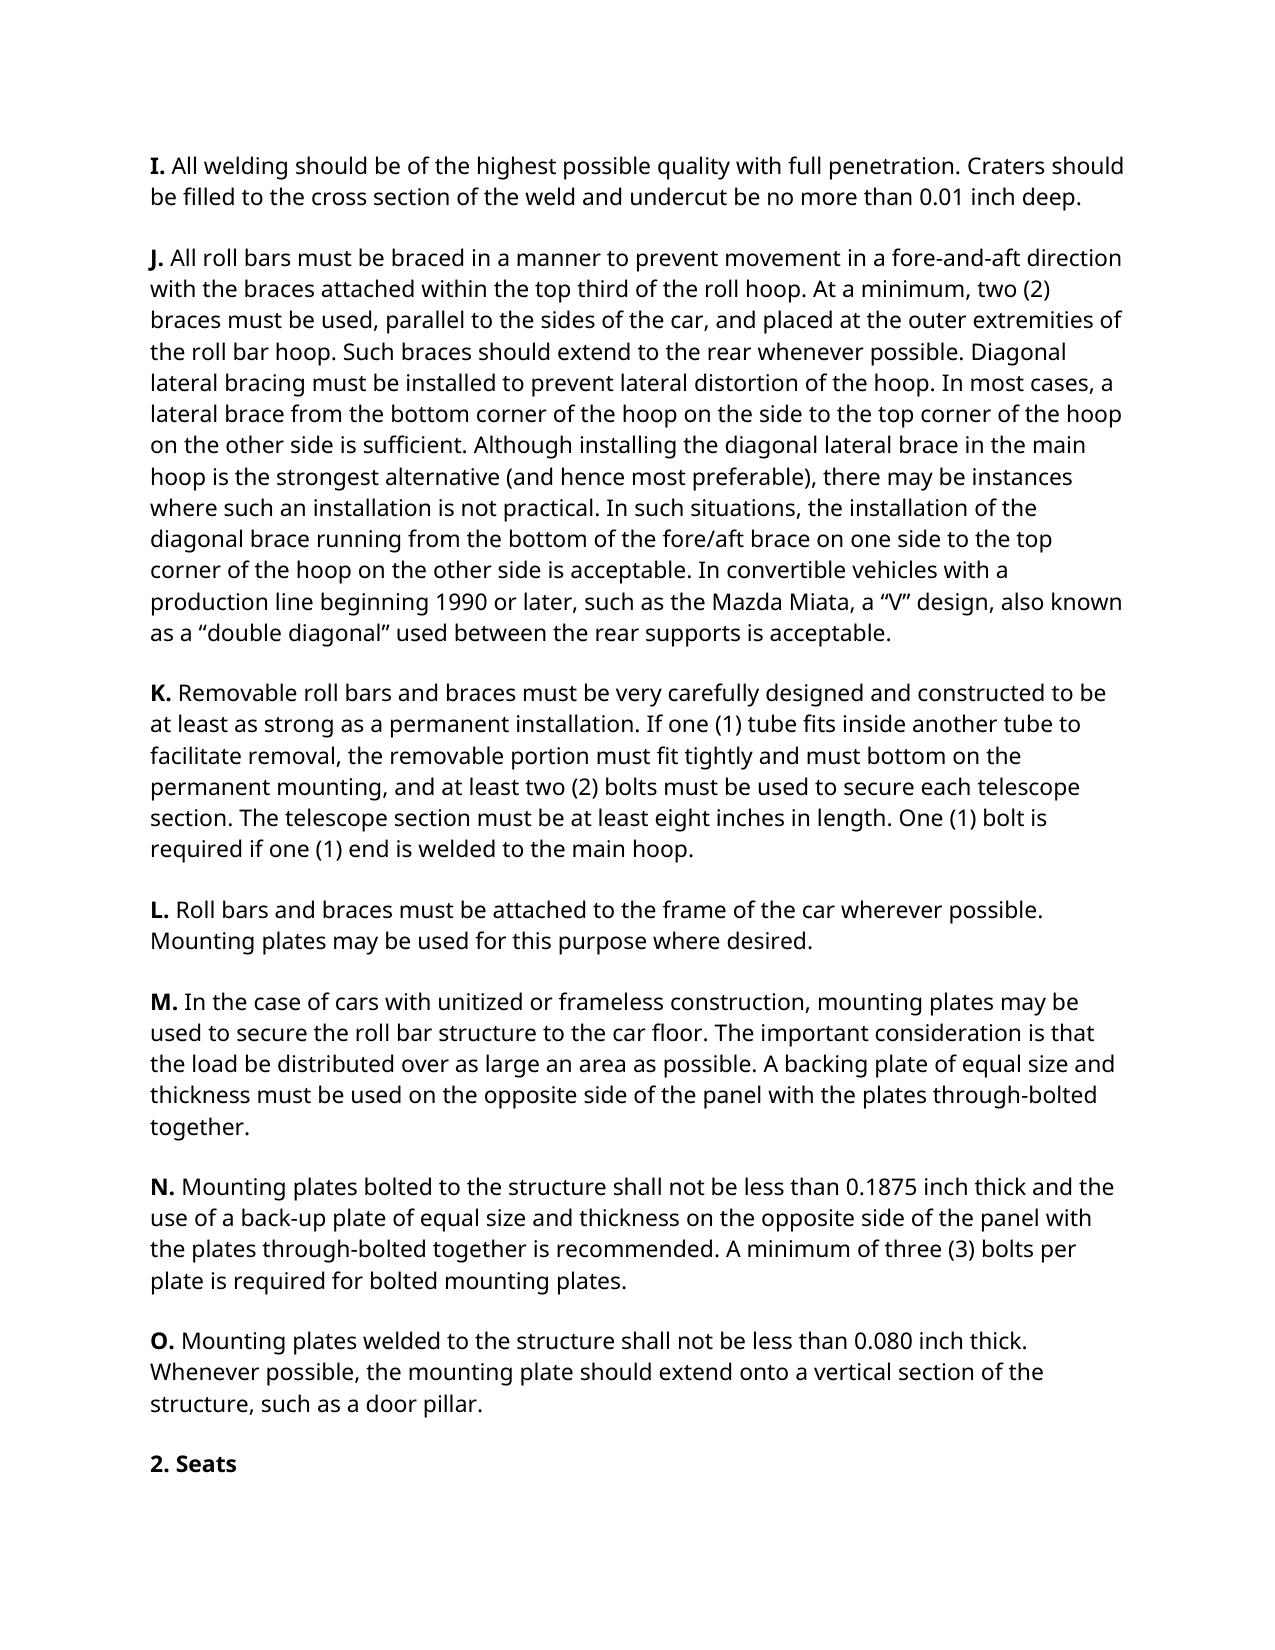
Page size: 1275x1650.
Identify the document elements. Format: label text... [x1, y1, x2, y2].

text K. Removable roll bars and braces must be very carefully designed and constructed to be at least as strong as a permanent installation. If one (1) tube fits inside another tube to facilitate removal, the removable portion must fit tightly and must bottom on the permanent mounting, and at least two (2) bolts must be used to secure each telescope section. The telescope section must be at least eight inches in length. One (1) bolt is required if one (1) end is welded to the main hoop. [150, 677, 1125, 864]
text I. All welding should be of the highest possible quality with full penetration. Craters should be filled to the cross section of the weld and undercut be no more than 0.01 inch deep. [150, 150, 1125, 212]
text J. All roll bars must be braced in a manner to prevent movement in a fore-and-aft direction with the braces attached within the top third of the roll hoop. At a minimum, two (2) braces must be used, parallel to the sides of the car, and placed at the outer extremities of the roll bar hoop. Such braces should extend to the rear whenever possible. Diagonal lateral bracing must be installed to prevent lateral distortion of the hoop. In most cases, a lateral brace from the bottom corner of the hoop on the side to the top corner of the hoop on the other side is sufficient. Although installing the diagonal lateral brace in the main hoop is the strongest alternative (and hence most preferable), there may be instances where such an installation is not practical. In such situations, the installation of the diagonal brace running from the bottom of the fore/aft brace on one side to the top corner of the hoop on the other side is acceptable. In convertible vehicles with a production line beginning 1990 or later, such as the Mazda Miata, a “V” design, also known as a “double diagonal” used between the rear supports is acceptable. [150, 242, 1125, 648]
text 2. Seats [150, 1448, 1125, 1479]
text L. Roll bars and braces must be attached to the frame of the car wherever possible. Mounting plates may be used for this purpose where desired. [150, 894, 1125, 956]
text M. In the case of cars with unitized or frameless construction, mounting plates may be used to secure the roll bar structure to the car floor. The important consideration is that the load be distributed over as large an area as possible. A backing plate of equal size and thickness must be used on the opposite side of the panel with the plates through-bolted together. [150, 985, 1125, 1142]
text N. Mounting plates bolted to the structure shall not be less than 0.1875 inch thick and the use of a back-up plate of equal size and thickness on the opposite side of the panel with the plates through-bolted together is recommended. A minimum of three (3) bolts per plate is required for bolted mounting plates. [150, 1171, 1125, 1296]
text O. Mounting plates welded to the structure shall not be less than 0.080 inch thick. Whenever possible, the mounting plate should extend onto a vertical section of the structure, such as a door pillar. [150, 1325, 1125, 1419]
